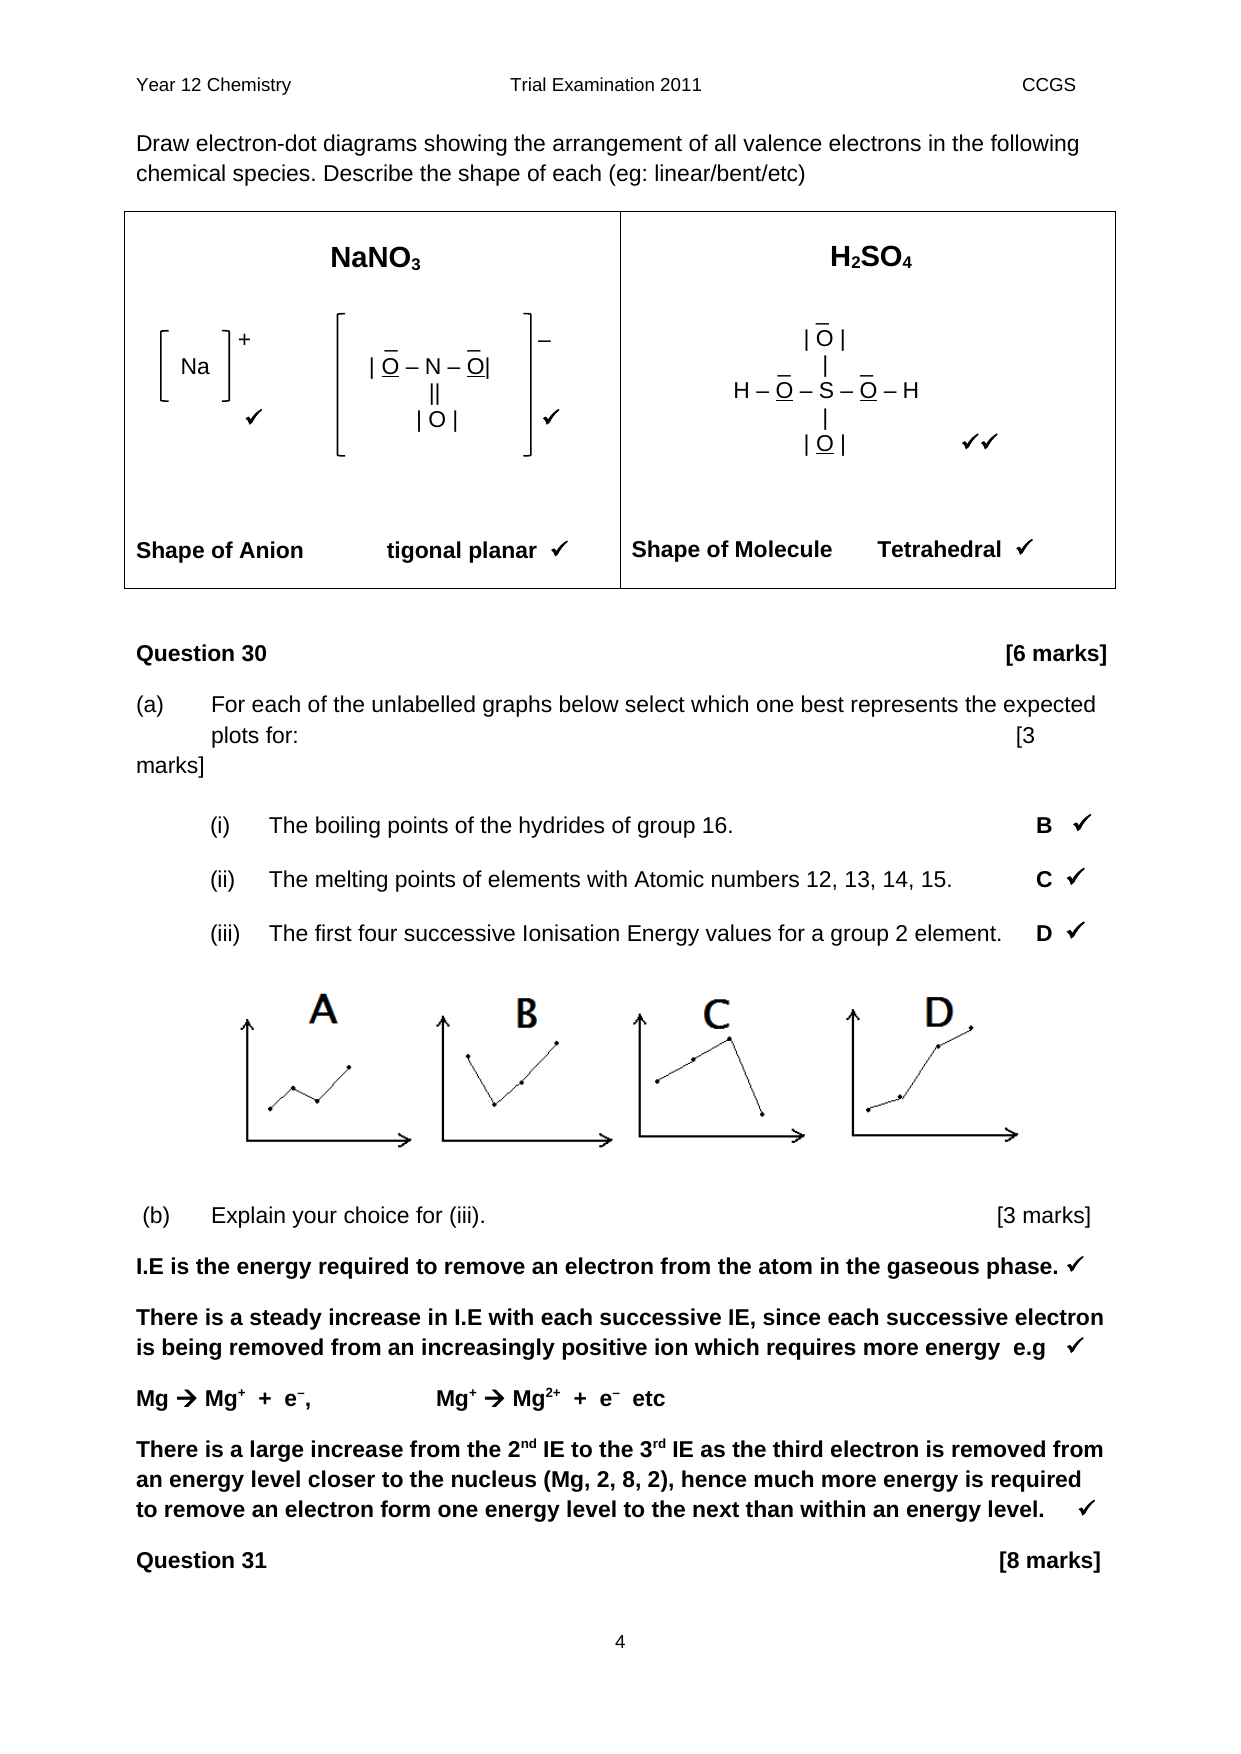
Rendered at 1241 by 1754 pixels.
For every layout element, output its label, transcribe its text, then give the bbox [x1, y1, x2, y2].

text (b) Explain your choice for (iii). [3 marks] [136, 1202, 1096, 1228]
picture [209, 973, 1052, 1177]
list The boiling points of the hydrides of group 16. B [210, 812, 1110, 839]
text Question 30 [6 marks] [136, 640, 1110, 667]
text I.E is the energy required to remove an electron from the atom in the gaseous phase. [136, 1253, 1104, 1279]
table_header H2SO4 _ | O | _ | _ H – O – S – O – H | | O | Shape of Molecule Tetrahedral [621, 212, 1115, 588]
text There is a large increase from the 2nd IE to the 3rd IE as the third electron is removed from an energy level closer to the nucleus (Mg, 2, 8, 2), hence much more energy is required to remove an electron form one energy level to the next than within an energy level. [136, 1436, 1104, 1523]
text There is a steady increase in I.E with each successive IE, since each successive electron is being removed from an increasingly positive ion which requires more energy e.g [136, 1304, 1104, 1360]
text Draw electron-dot diagrams showing the arrangement of all valence electrons in the following chemical species. Describe the shape of each (eg: linear/bent/etc) [136, 130, 1110, 186]
text (a) For each of the unlabelled graphs below select which one best represents the expected [136, 691, 1110, 718]
text Mg Mg+ + e–, Mg+ Mg2+ + e– etc [136, 1385, 1104, 1411]
list The first four successive Ionisation Energy values for a group 2 element. D [210, 920, 1110, 947]
text Question 31 [8 marks] [136, 1547, 1110, 1574]
list The melting points of elements with Atomic numbers 12, 13, 14, 15. C [210, 866, 1110, 893]
table_header NaNO3 + _ _ – Na | O – N – O| || | O | Shape of Anion tigonal planar [125, 212, 620, 588]
text plots for: [3 marks] [136, 722, 1110, 778]
